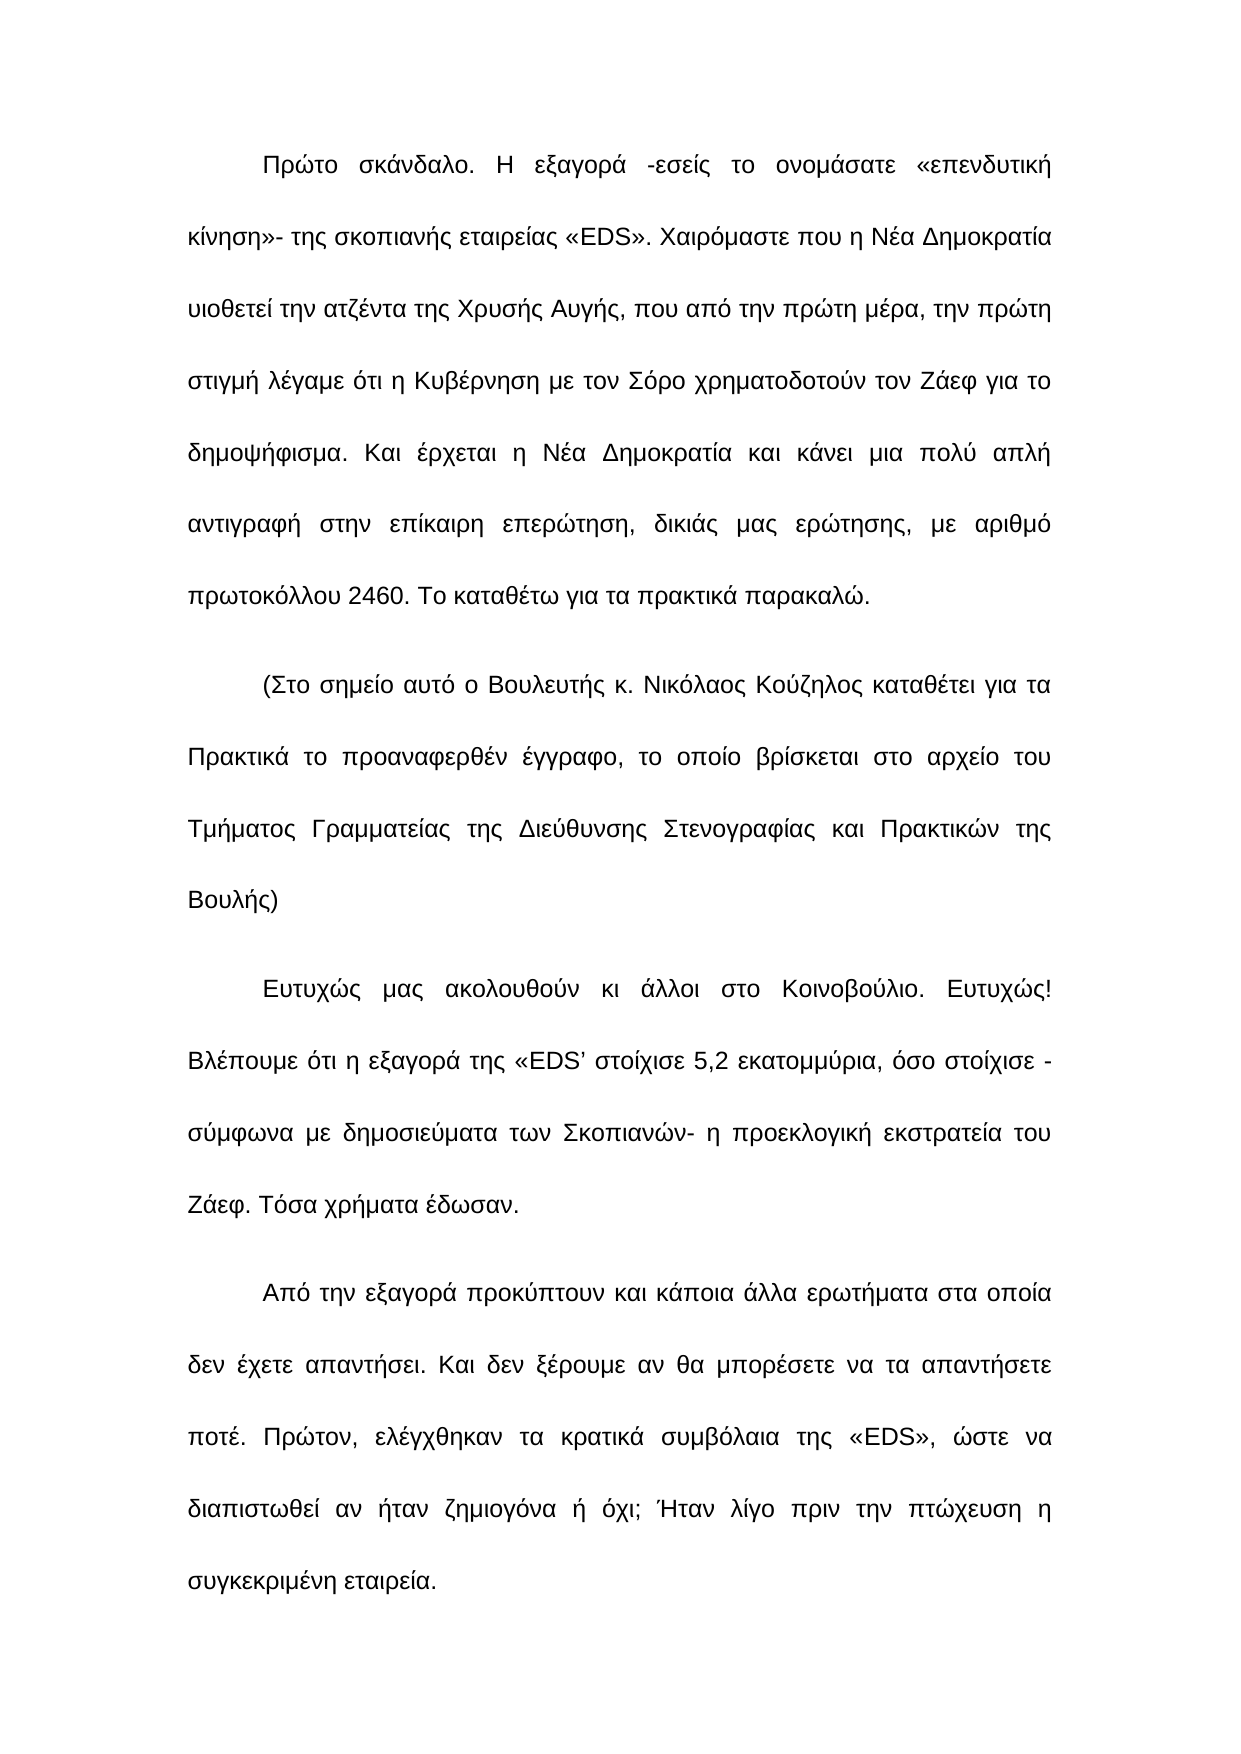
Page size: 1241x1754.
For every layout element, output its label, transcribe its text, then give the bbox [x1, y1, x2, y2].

text Πρώτο σκάνδαλο. Η εξαγορά -εσείς το ονομάσατε «επενδυτική κίνηση»- της σκοπιανής εταιρείας «EDS». Χαιρόμαστε που η Νέα Δημοκρατία υιοθετεί την ατζέντα της Χρυσής Αυγής, που από την πρώτη μέρα, την πρώτη στιγμή λέγαμε ότι η Κυβέρνηση με τον Σόρο χρηματοδοτούν τον Ζάεφ για το δημοψήφισμα. Και έρχεται η Νέα Δημοκρατία και κάνει μια πολύ απλή αντιγραφή στην επίκαιρη επερώτηση, δικιάς μας ερώτησης, με αριθμό πρωτοκόλλου 2460. Το καταθέτω για τα πρακτικά παρακαλώ. [187, 150, 1053, 610]
text Ευτυχώς μας ακολουθούν κι άλλοι στο Κοινοβούλιο. Ευτυχώς! Βλέπουμε ότι η εξαγορά της «EDS’ στοίχισε 5,2 εκατομμύρια, όσο στοίχισε -σύμφωνα με δημοσιεύματα των Σκοπιανών- η προεκλογική εκστρατεία του Ζάεφ. Τόσα χρήματα έδωσαν. [187, 974, 1053, 1218]
text Από την εξαγορά προκύπτουν και κάποια άλλα ερωτήματα στα οποία δεν έχετε απαντήσει. Και δεν ξέρουμε αν θα μπορέσετε να τα απαντήσετε ποτέ. Πρώτον, ελέγχθηκαν τα κρατικά συμβόλαια της «EDS», ώστε να διαπιστωθεί αν ήταν ζημιογόνα ή όχι; Ήταν λίγο πριν την πτώχευση η συγκεκριμένη εταιρεία. [187, 1278, 1053, 1594]
text (Στο σημείο αυτό ο Βουλευτής κ. Νικόλαος Κούζηλος καταθέτει για τα Πρακτικά το προαναφερθέν έγγραφο, το οποίο βρίσκεται στο αρχείο του Τμήματος Γραμματείας της Διεύθυνσης Στενογραφίας και Πρακτικών της Βουλής) [187, 670, 1053, 914]
